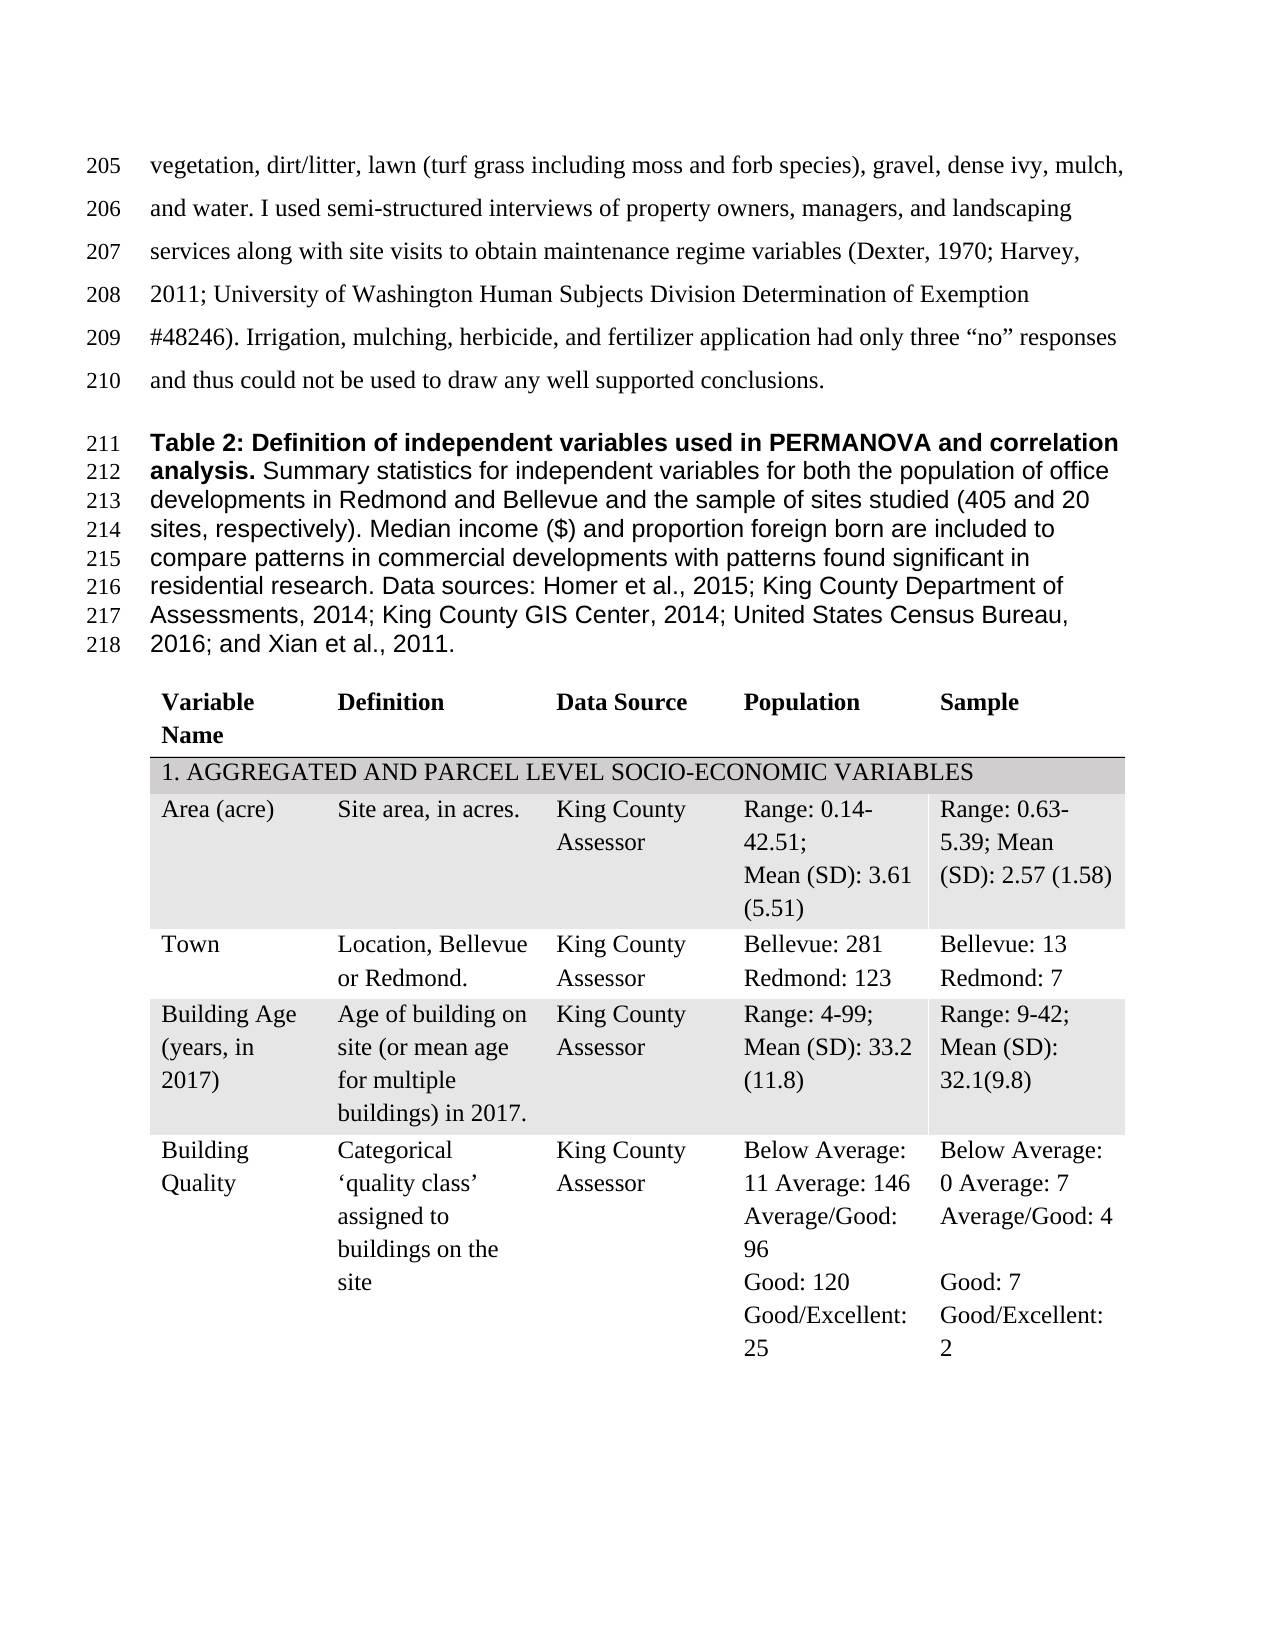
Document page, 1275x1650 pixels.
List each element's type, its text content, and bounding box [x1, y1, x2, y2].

table_header Data Source [545, 687, 732, 756]
table_cell Range: 0.63-5.39; Mean (SD): 2.57 (1.58) [929, 794, 1125, 929]
table_cell Bellevue: 13 Redmond: 7 [929, 930, 1125, 999]
table_cell Building Quality [150, 1135, 326, 1370]
table_cell Range: 4-99; Mean (SD): 33.2 (11.8) [732, 999, 928, 1135]
table_cell King County Assessor [545, 999, 732, 1135]
table_cell Town [150, 930, 326, 999]
table_cell Area (acre) [150, 794, 326, 929]
text Table 2: Definition of independent variables used in PERMANOVA and correlation analysis. Summary statistics for independent variables for both the population of office developments in Redmond and Bellevue and the sample of sites studied (405 and 20 sites, respectively). Median income ($) and proportion foreign born are included to compare patterns in commercial developments with patterns found significant in residential research. Data sources: Homer et al., 2015; King County Department of Assessments, 2014; King County GIS Center, 2014; United States Census Bureau, 2016; and Xian et al., 2011. [150, 427, 1125, 657]
table_cell Site area, in acres. [326, 794, 545, 929]
table_cell Building Age (years, in 2017) [150, 999, 326, 1135]
table_cell 1. AGGREGATED AND PARCEL LEVEL SOCIO-ECONOMIC VARIABLES [150, 758, 1125, 794]
table_cell Age of building on site (or mean age for multiple buildings) in 2017. [326, 999, 545, 1135]
table_cell Range: 9-42; Mean (SD): 32.1(9.8) [929, 999, 1125, 1135]
table_header Sample [929, 687, 1125, 756]
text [150, 150, 1125, 394]
table_header Definition [326, 687, 545, 756]
table_cell Range: 0.14-42.51; Mean (SD): 3.61 (5.51) [732, 794, 928, 929]
table_cell Location, Bellevue or Redmond. [326, 930, 545, 999]
table_cell Below Average: 11 Average: 146 Average/Good: 96 Good: 120 Good/Excellent: 25 [732, 1135, 928, 1370]
table_cell King County Assessor [545, 794, 732, 929]
table_cell Categorical ‘quality class’ assigned to buildings on the site [326, 1135, 545, 1370]
table_cell Below Average: 0 Average: 7 Average/Good: 4 Good: 7 Good/Excellent: 2 [929, 1135, 1125, 1370]
table_header Population [732, 687, 928, 756]
table_cell Bellevue: 281 Redmond: 123 [732, 930, 928, 999]
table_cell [545, 1135, 732, 1370]
table_header Variable Name [150, 687, 326, 756]
table_cell King County Assessor [545, 930, 732, 999]
